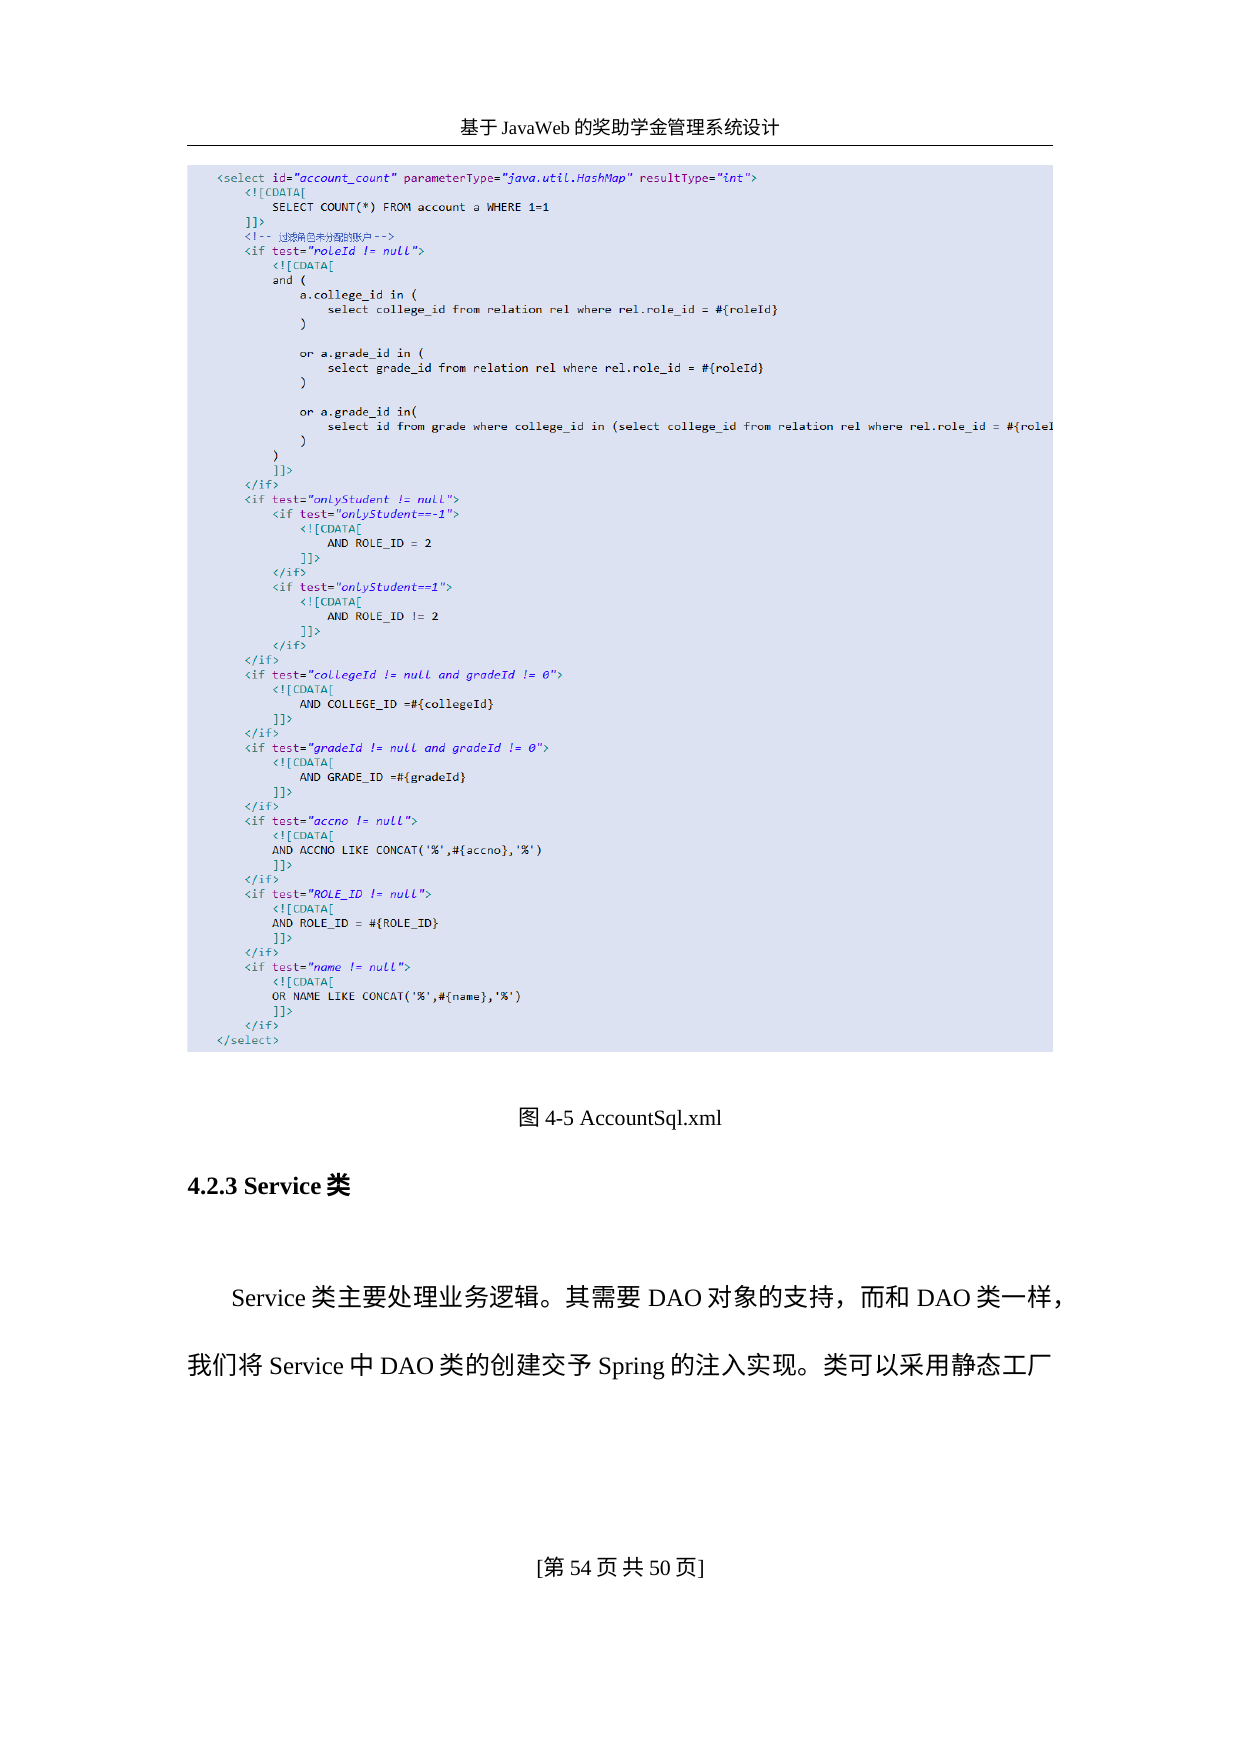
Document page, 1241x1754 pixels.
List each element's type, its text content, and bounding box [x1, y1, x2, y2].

text 图 4-5 AccountSql.xml [187, 1099, 1053, 1133]
text Service类主要处理业务逻辑。其需要DAO对象的支持，而和DAO类一样，我们将Service中DAO类的创建交予Spring的注入实现。类可以采用静态工厂方法或公有构造器。静态工厂方法和公有构造器都各有用处[21]。账户的统计功能实现如图4-6所示。 [187, 1261, 1053, 1397]
subtitle 4.2.3 Service类 [187, 1150, 1053, 1218]
picture [187, 165, 1053, 1052]
